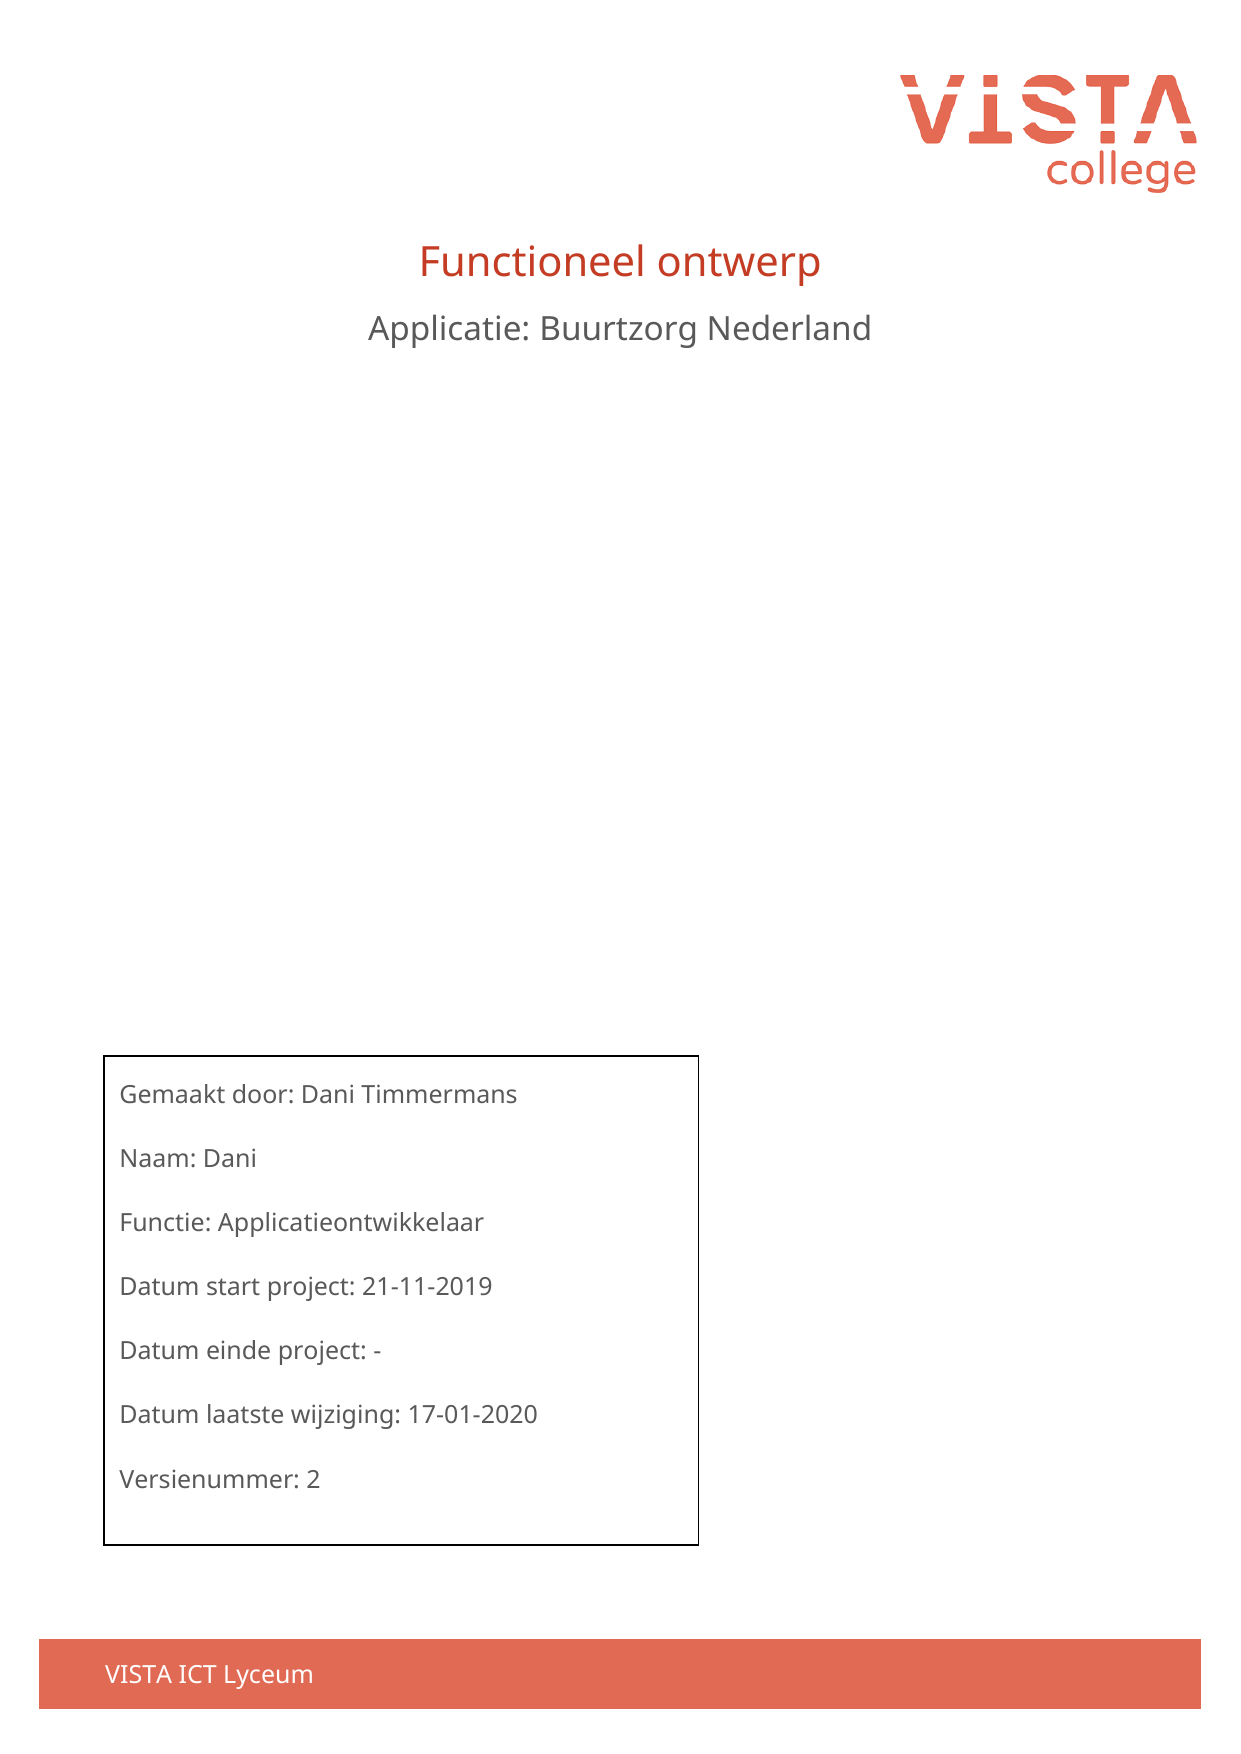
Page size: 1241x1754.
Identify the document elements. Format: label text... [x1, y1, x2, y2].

picture [900, 75, 1197, 193]
subtitle Applicatie: Buurtzorg Nederland [105, 305, 1135, 350]
subtitle Functioneel ontwerp [105, 231, 1135, 288]
